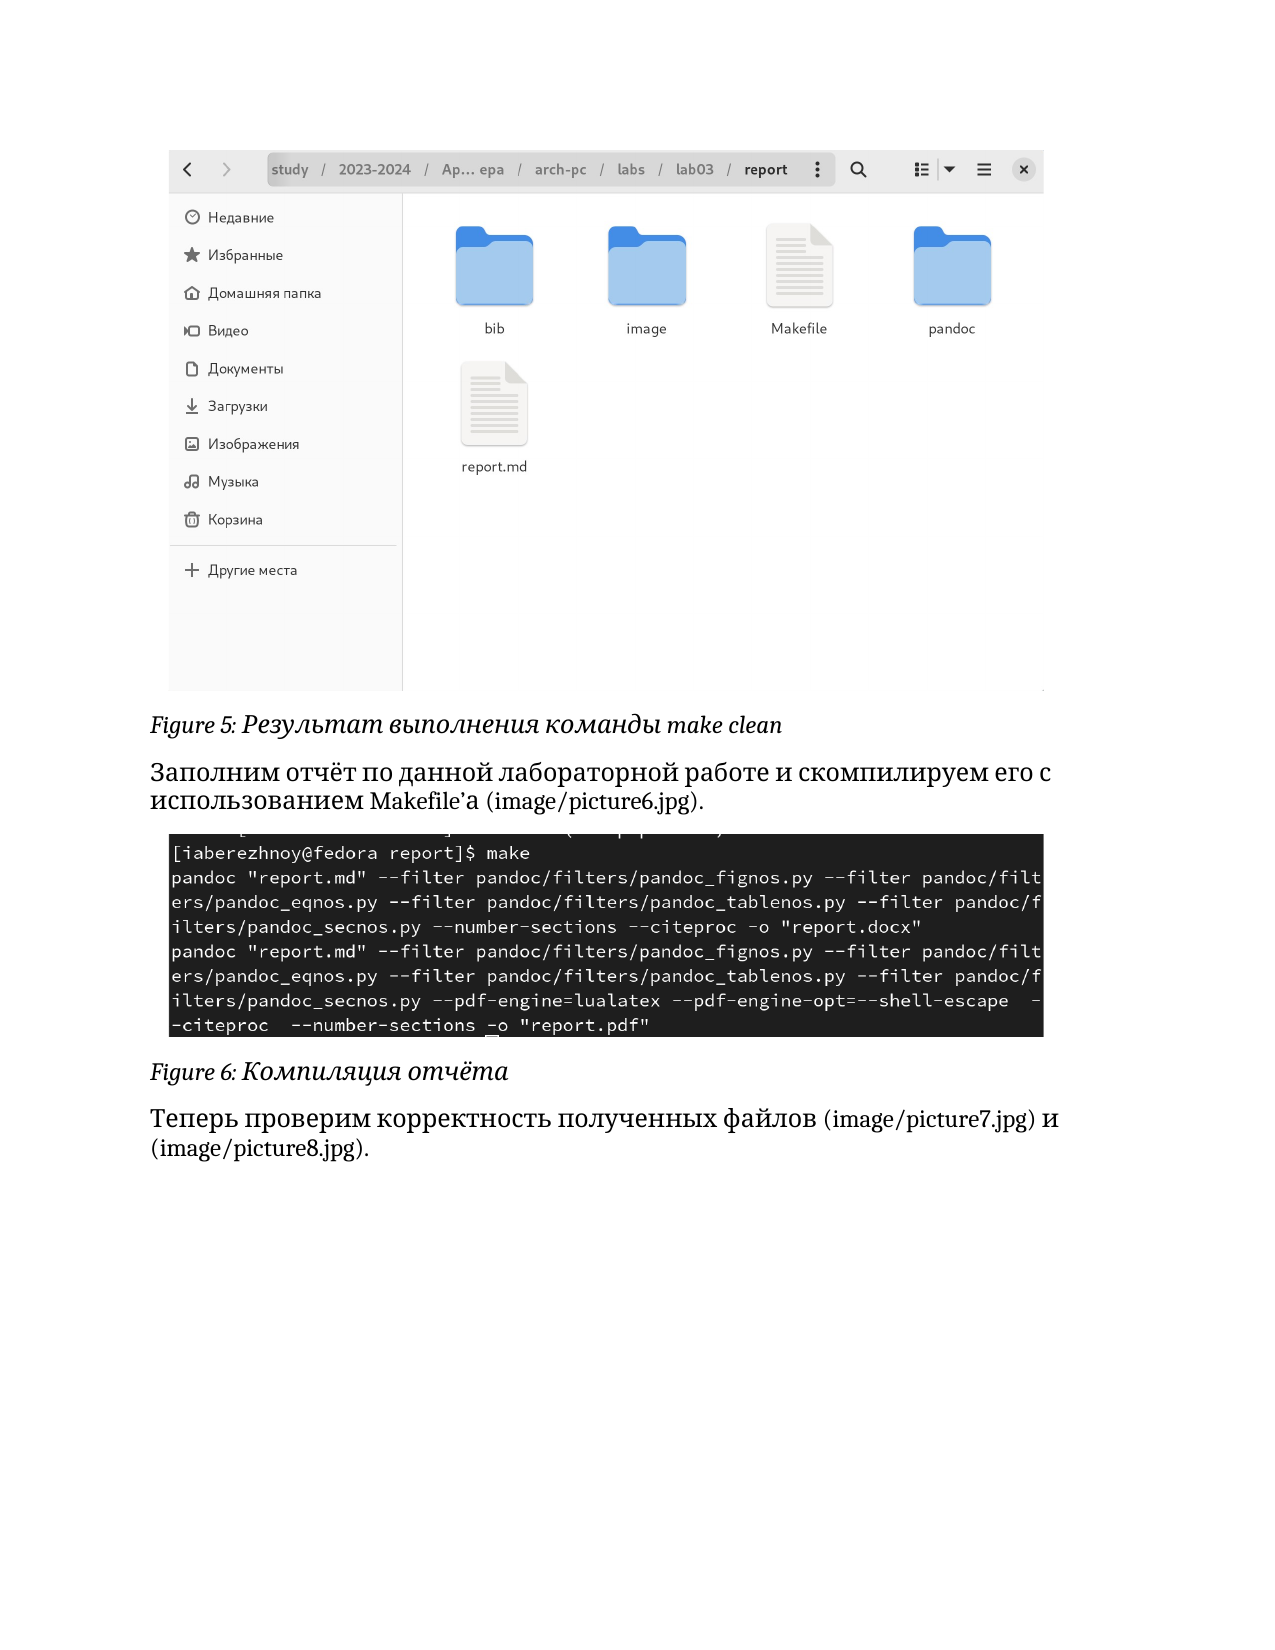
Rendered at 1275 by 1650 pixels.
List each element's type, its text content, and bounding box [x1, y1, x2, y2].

text Заполним отчёт по данной лабораторной работе и скомпилируем его с использованием Makefile’а (image/picture6.jpg). [150, 758, 1125, 816]
text Figure 5: Результат выполнения команды make clean [150, 711, 1125, 740]
text Figure 6: Компиляция отчёта [150, 1057, 1125, 1086]
picture [168, 834, 1044, 1037]
text Теперь проверим корректность полученных файлов (image/picture7.jpg) и (image/picture8.jpg). [150, 1105, 1125, 1162]
picture [168, 150, 1044, 691]
